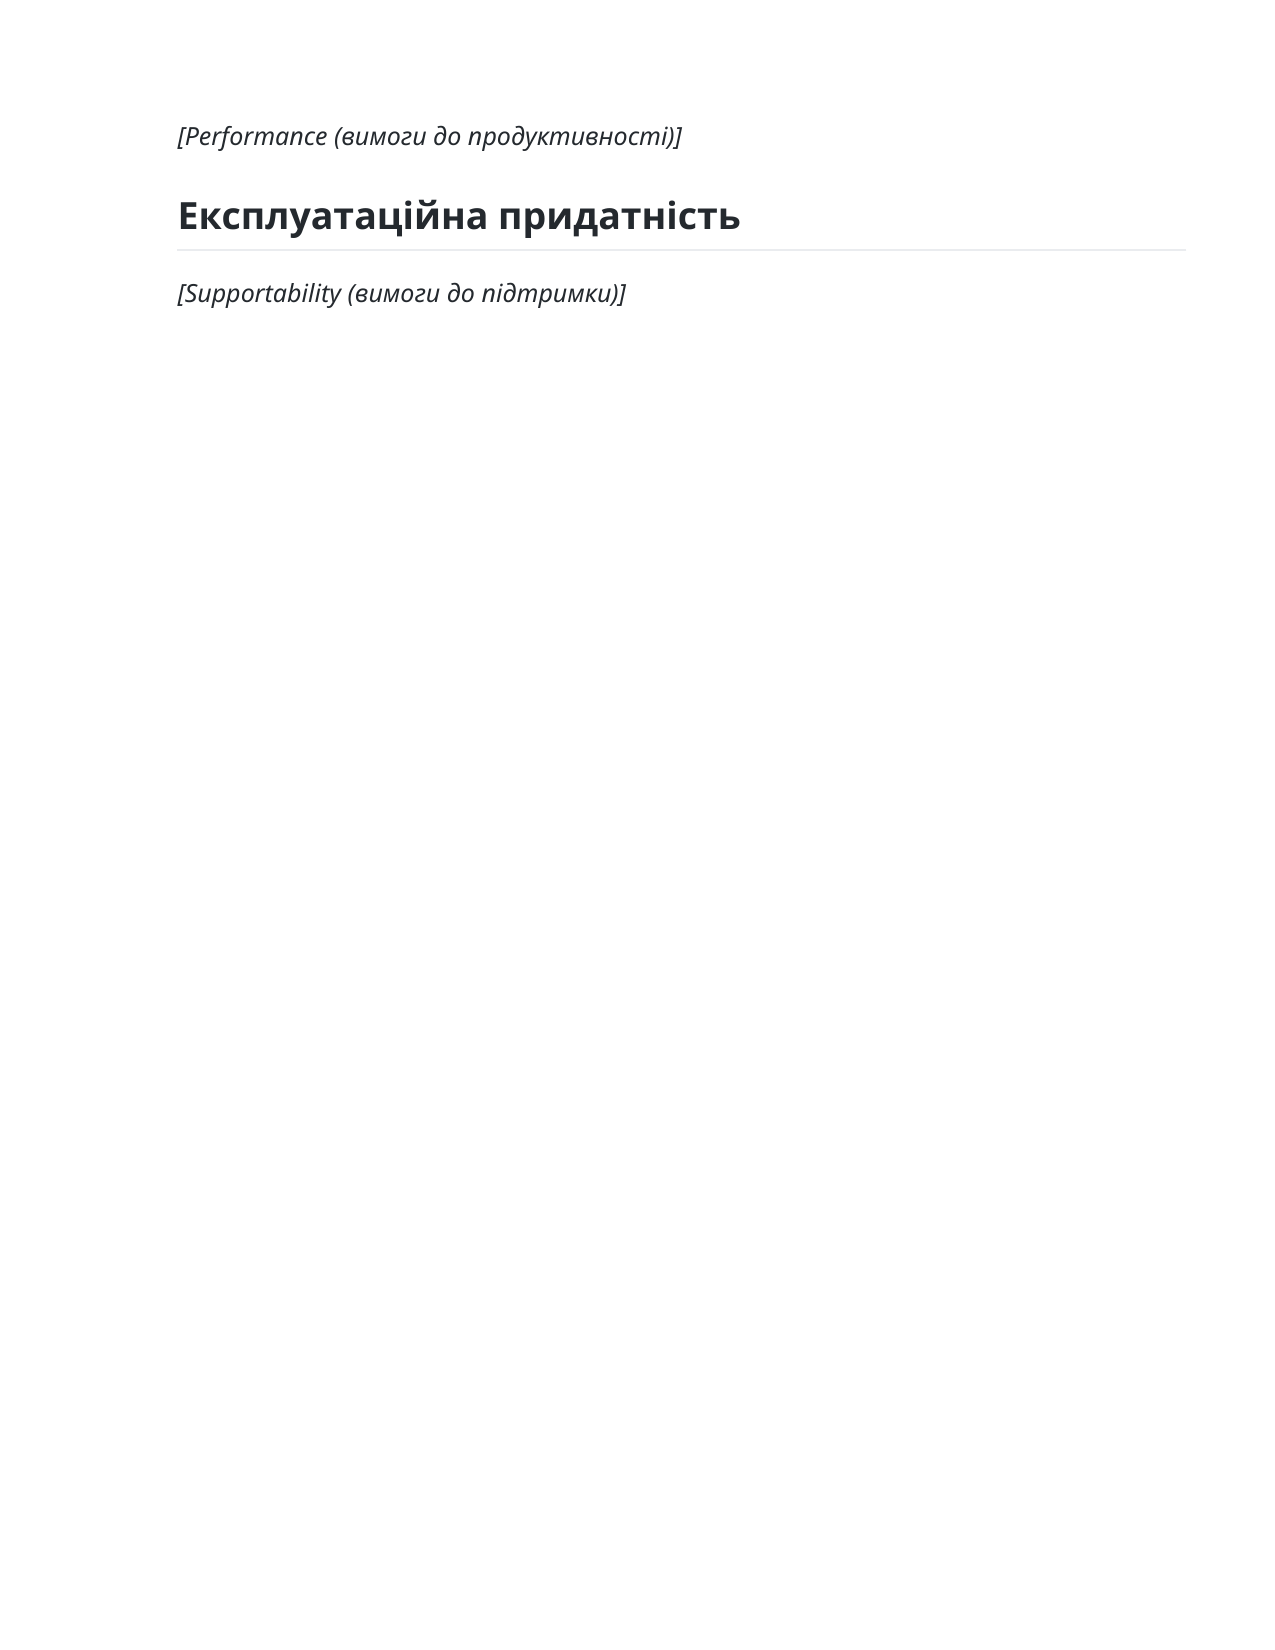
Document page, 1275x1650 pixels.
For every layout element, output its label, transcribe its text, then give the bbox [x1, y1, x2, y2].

text Експлуатаційна придатність [177, 190, 1186, 249]
text [Performance (вимоги до продуктивності)] [177, 118, 1186, 152]
text [Supportability (вимоги до підтримки)] [177, 276, 1186, 310]
